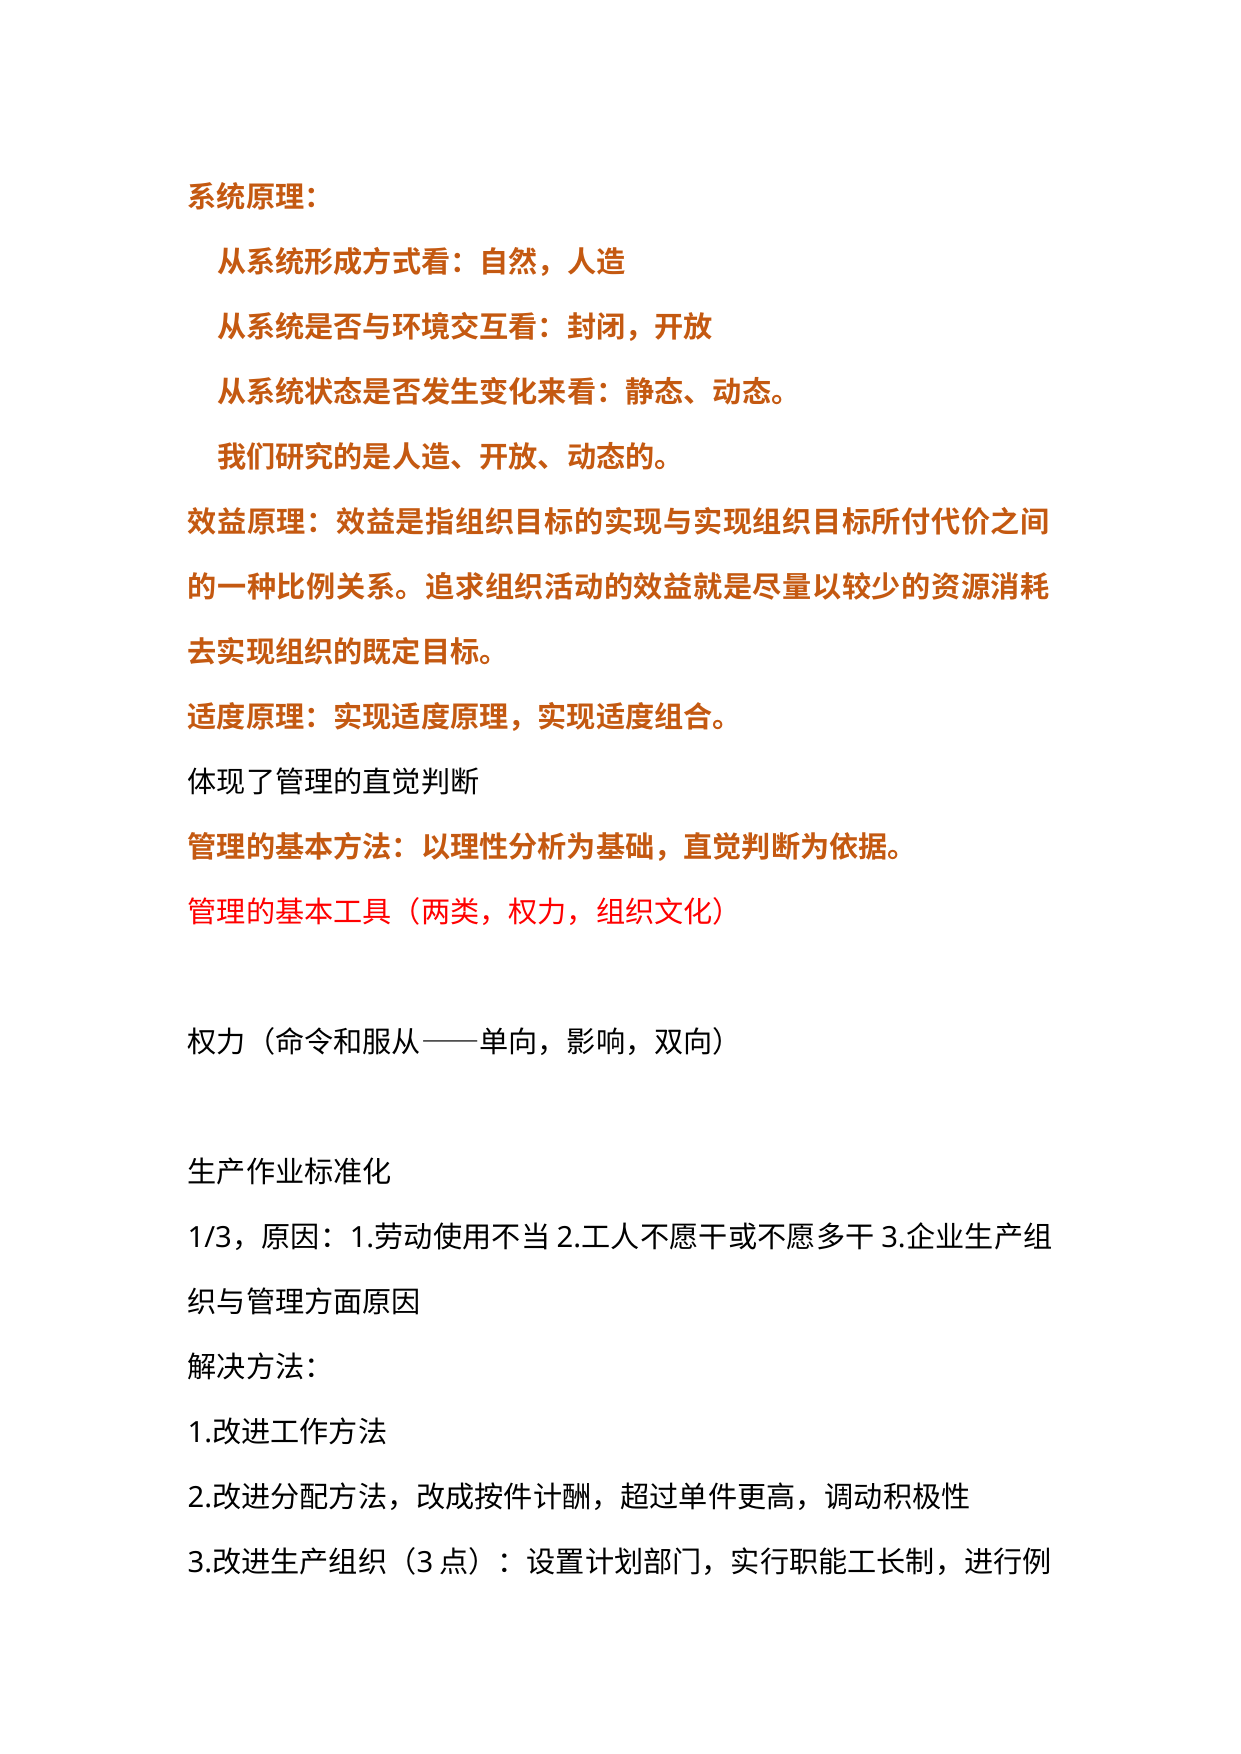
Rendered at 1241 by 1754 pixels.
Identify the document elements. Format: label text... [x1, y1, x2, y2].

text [187, 1527, 1053, 1592]
text 系统原理： [187, 162, 1053, 227]
text 2.改进分配方法，改成按件计酬，超过单件更高，调动积极性 [187, 1462, 1053, 1527]
text 效益原理：效益是指组织目标的实现与实现组织目标所付代价之间的一种比例关系。追求组织活动的效益就是尽量以较少的资源消耗去实现组织的既定目标。 [187, 487, 1053, 682]
text 解决方法： [187, 1332, 1053, 1397]
text 管理的基本工具（两类，权力，组织文化） [187, 877, 1053, 942]
text 生产作业标准化 [187, 1137, 1053, 1202]
text 适度原理：实现适度原理，实现适度组合。 [187, 682, 1053, 747]
text 从系统形成方式看：自然，人造 [187, 227, 1053, 292]
text 管理的基本方法：以理性分析为基础，直觉判断为依据。 [187, 812, 1053, 877]
text 从系统状态是否发生变化来看：静态、动态。 [187, 357, 1053, 422]
text 权力（命令和服从——单向，影响，双向） [187, 1007, 1053, 1072]
text 1.改进工作方法 [187, 1397, 1053, 1462]
text 我们研究的是人造、开放、动态的。 [187, 422, 1053, 487]
text 体现了管理的直觉判断 [187, 747, 1053, 812]
text 1/3，原因：1.劳动使用不当2.工人不愿干或不愿多干3.企业生产组织与管理方面原因 [187, 1202, 1053, 1332]
text 从系统是否与环境交互看：封闭，开放 [187, 292, 1053, 357]
